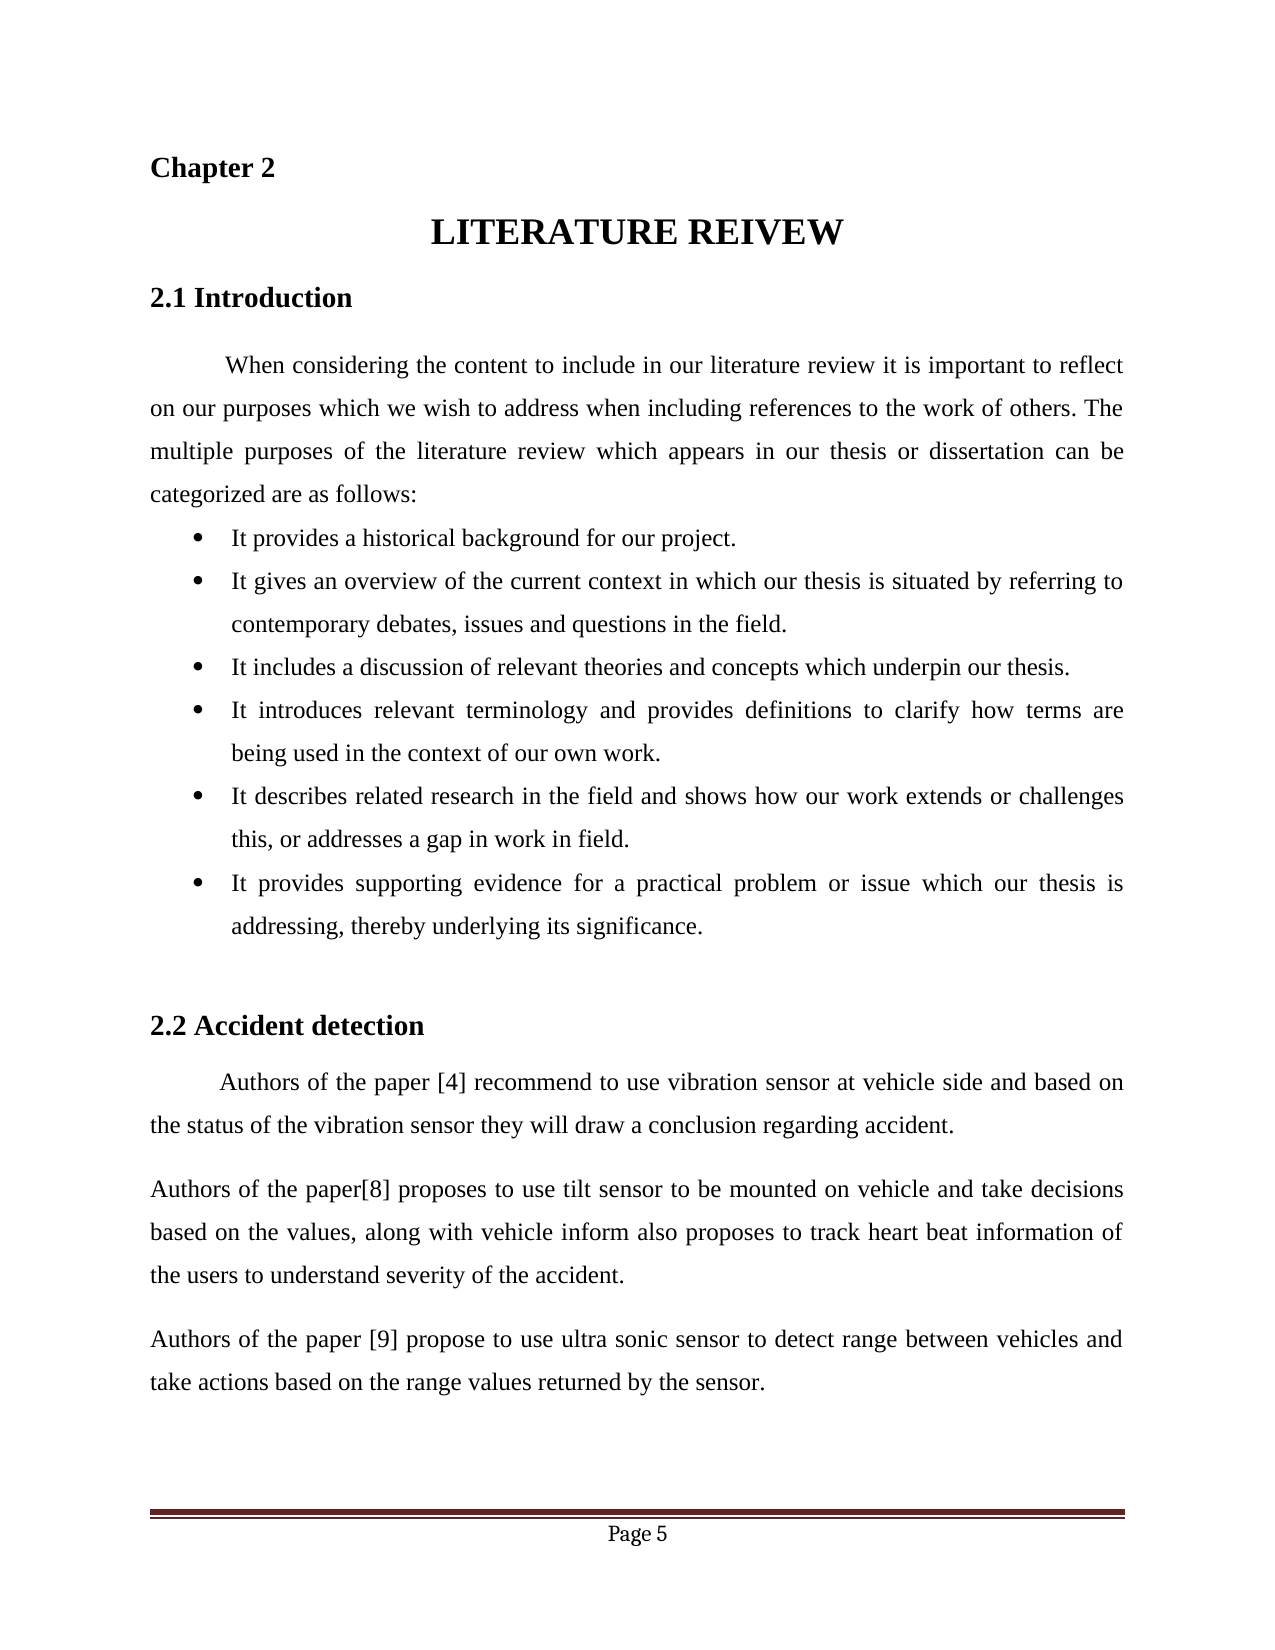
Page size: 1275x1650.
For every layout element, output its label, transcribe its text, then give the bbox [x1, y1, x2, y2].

text Authors of the paper[8] proposes to use tilt sensor to be mounted on vehicle and take decisions based on the values, along with vehicle inform also proposes to track heart beat information of the users to understand severity of the accident. [150, 1174, 1125, 1289]
text LITERATURE REIVEW [150, 209, 1125, 252]
text Chapter 2 [150, 150, 1125, 183]
list It provides a historical background for our project. [194, 523, 1125, 551]
list It provides supporting evidence for a practical problem or issue which our thesis is addressing, thereby underlying its significance. [194, 868, 1125, 939]
text Authors of the paper [4] recommend to use vibration sensor at vehicle side and based on the status of the vibration sensor they will draw a conclusion regarding accident. [150, 1067, 1125, 1139]
text When considering the content to include in our literature review it is important to reflect on our purposes which we wish to address when including references to the work of others. The multiple purposes of the literature review which appears in our thesis or dissertation can be categorized are as follows: [150, 350, 1125, 508]
list It describes related research in the field and shows how our work extends or challenges this, or addresses a gap in work in field. [194, 781, 1125, 853]
text 2.2 Accident detection [150, 1008, 1125, 1041]
text Authors of the paper [9] propose to use ultra sonic sensor to detect range between vehicles and take actions based on the range values returned by the sensor. [150, 1324, 1125, 1396]
list It introduces relevant terminology and provides definitions to clarify how terms are being used in the context of our own work. [194, 695, 1125, 767]
text 2.1 Introduction [150, 280, 1125, 313]
list It includes a discussion of relevant theories and concepts which underpin our thesis. [194, 652, 1125, 681]
list It gives an overview of the current context in which our thesis is situated by referring to contemporary debates, issues and questions in the field. [194, 566, 1125, 638]
